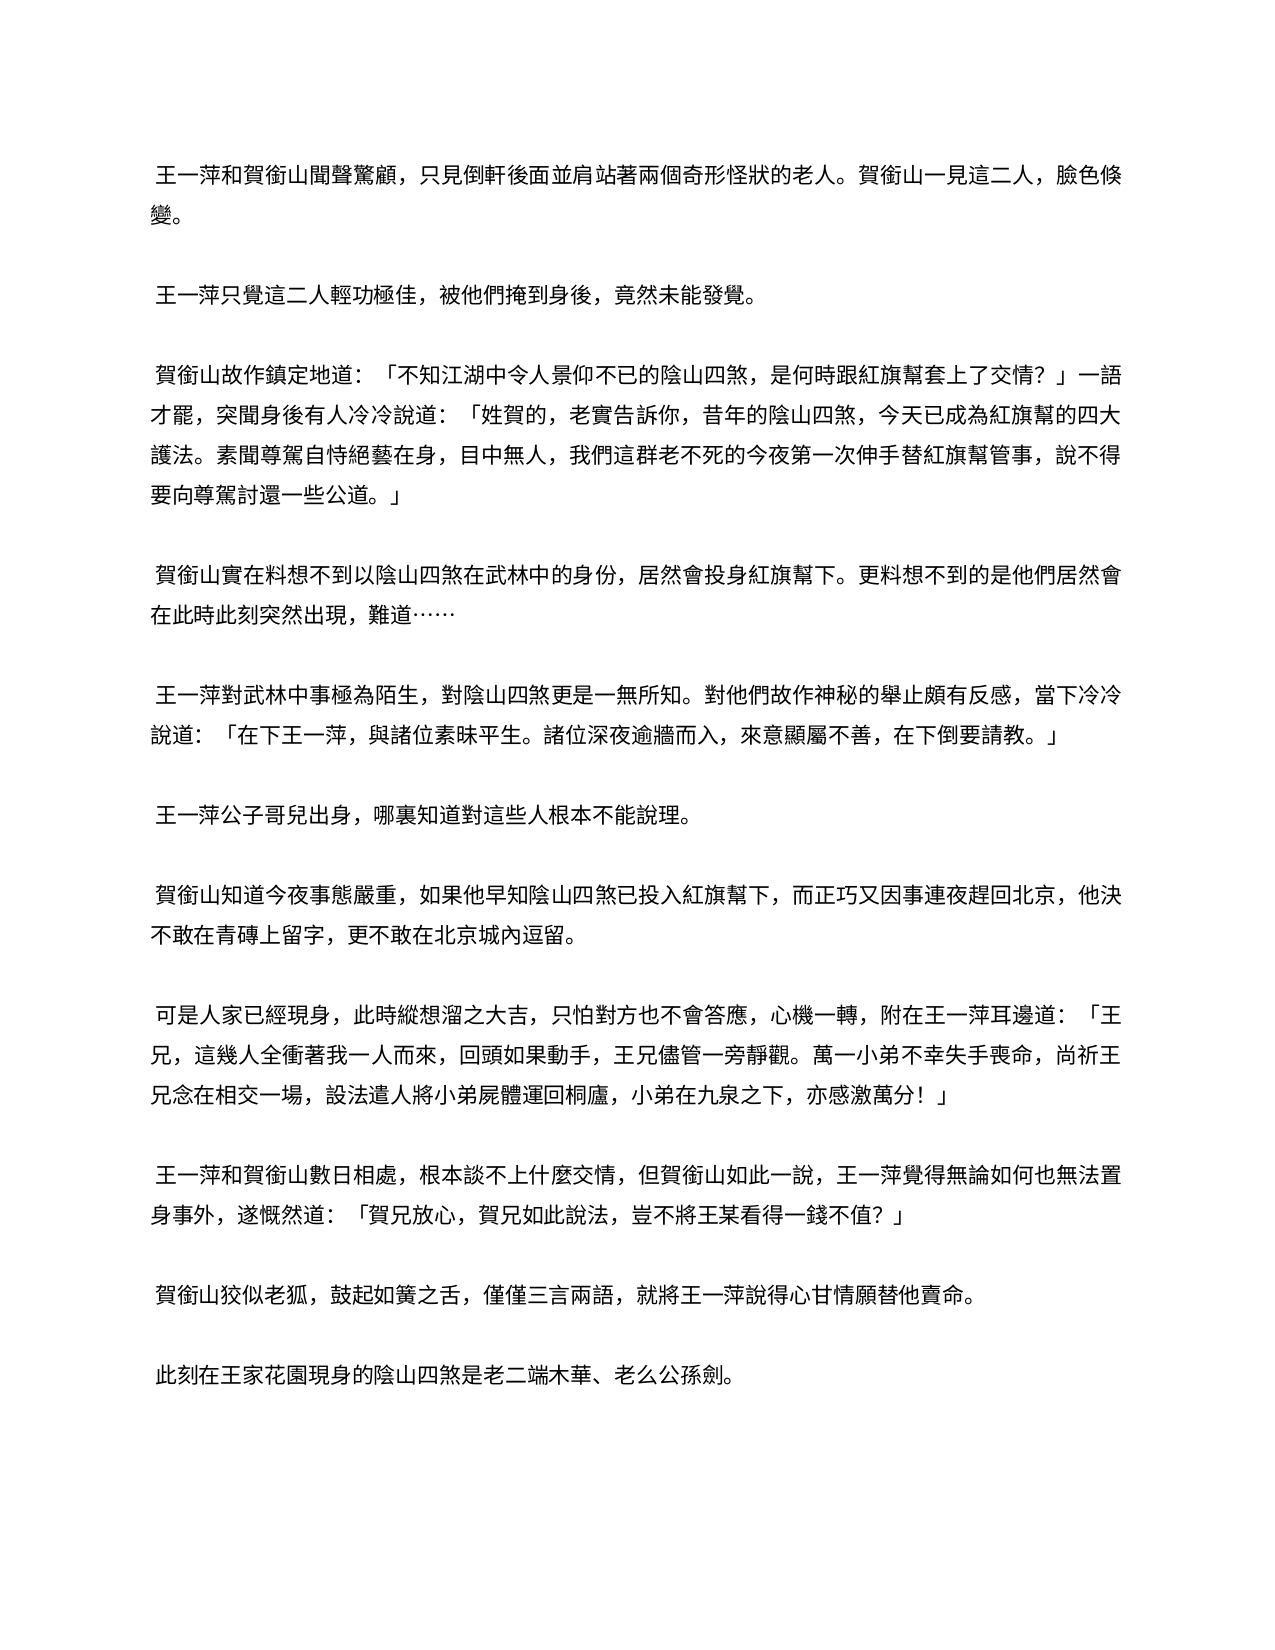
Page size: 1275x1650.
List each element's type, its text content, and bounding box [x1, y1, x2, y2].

text 王一萍公子哥兒出身，哪裏知道對這些人根本不能說理。 [150, 790, 1125, 830]
text 王一萍對武林中事極為陌生，對陰山四煞更是一無所知。對他們故作神秘的舉止頗有反感，當下冷冷說道：「在下王一萍，與諸位素昧平生。諸位深夜逾牆而入，來意顯屬不善，在下倒要請教。」 [150, 670, 1125, 750]
text 賀銜山實在料想不到以陰山四煞在武林中的身份，居然會投身紅旗幫下。更料想不到的是他們居然會在此時此刻突然出現，難道…… [150, 550, 1125, 630]
text 此刻在王家花園現身的陰山四煞是老二端木華、老么公孫劍。 [150, 1350, 1125, 1390]
text 王一萍只覺這二人輕功極佳，被他們掩到身後，竟然未能發覺。 [150, 270, 1125, 310]
text 可是人家已經現身，此時縱想溜之大吉，只怕對方也不會答應，心機一轉，附在王一萍耳邊道：「王兄，這幾人全衝著我一人而來，回頭如果動手，王兄儘管一旁靜觀。萬一小弟不幸失手喪命，尚祈王兄念在相交一場，設法遣人將小弟屍體運回桐廬，小弟在九泉之下，亦感激萬分！」 [150, 990, 1125, 1110]
text 王一萍和賀銜山數日相處，根本談不上什麼交情，但賀銜山如此一說，王一萍覺得無論如何也無法置身事外，遂慨然道：「賀兄放心，賀兄如此說法，豈不將王某看得一錢不值？」 [150, 1150, 1125, 1230]
text 賀銜山狡似老狐，鼓起如簧之舌，僅僅三言兩語，就將王一萍說得心甘情願替他賣命。 [150, 1270, 1125, 1310]
text 賀銜山知道今夜事態嚴重，如果他早知陰山四煞已投入紅旗幫下，而正巧又因事連夜趕回北京，他決不敢在青磚上留字，更不敢在北京城內逗留。 [150, 870, 1125, 950]
text 賀銜山故作鎮定地道：「不知江湖中令人景仰不已的陰山四煞，是何時跟紅旗幫套上了交情？」一語才罷，突聞身後有人冷冷說道：「姓賀的，老實告訴你，昔年的陰山四煞，今天已成為紅旗幫的四大護法。素聞尊駕自恃絕藝在身，目中無人，我們這群老不死的今夜第一次伸手替紅旗幫管事，說不得要向尊駕討還一些公道。」 [150, 350, 1125, 510]
text 王一萍和賀銜山聞聲驚顧，只見倒軒後面並肩站著兩個奇形怪狀的老人。賀銜山一見這二人，臉色倏變。 [150, 150, 1125, 230]
